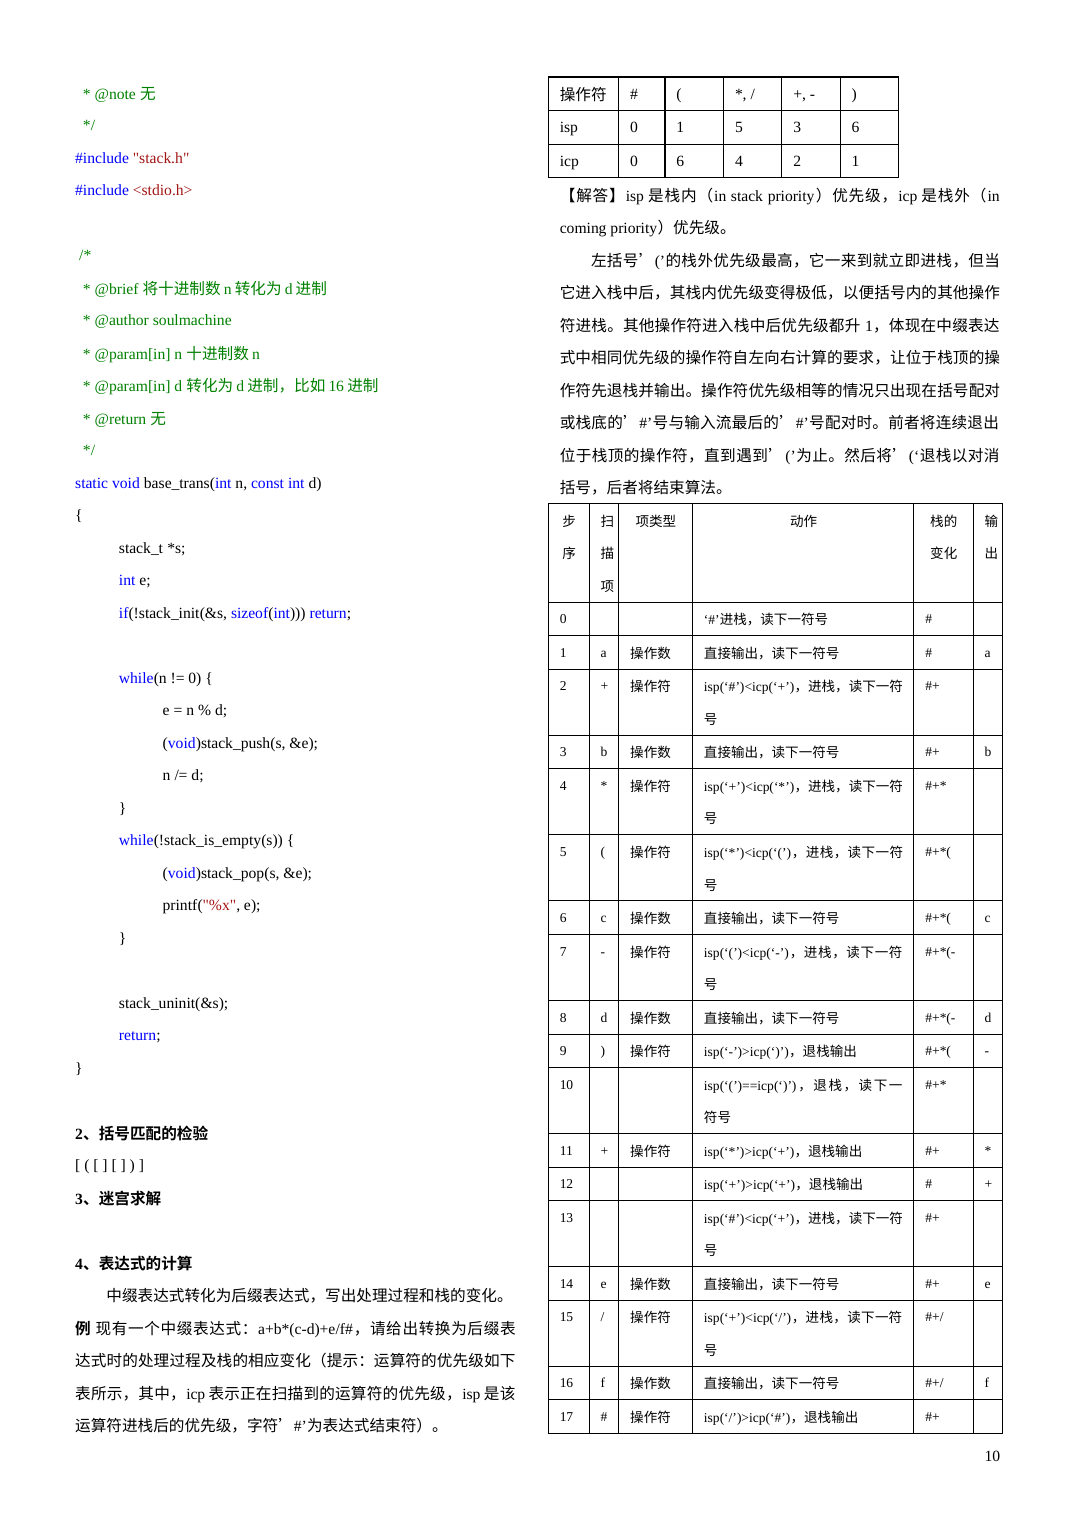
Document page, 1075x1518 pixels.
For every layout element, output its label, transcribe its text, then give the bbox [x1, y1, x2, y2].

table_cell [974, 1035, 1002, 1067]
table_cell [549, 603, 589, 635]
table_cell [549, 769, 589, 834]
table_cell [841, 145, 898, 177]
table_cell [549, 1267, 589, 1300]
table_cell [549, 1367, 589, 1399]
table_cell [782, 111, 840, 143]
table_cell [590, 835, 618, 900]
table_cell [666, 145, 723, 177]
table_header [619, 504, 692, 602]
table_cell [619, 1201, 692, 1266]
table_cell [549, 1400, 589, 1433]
text { [75, 499, 515, 531]
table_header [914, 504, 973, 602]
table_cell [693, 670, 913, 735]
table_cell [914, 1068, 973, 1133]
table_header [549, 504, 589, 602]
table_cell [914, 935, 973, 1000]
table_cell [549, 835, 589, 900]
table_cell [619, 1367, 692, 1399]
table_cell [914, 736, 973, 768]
text stack_t *s; [75, 531, 515, 564]
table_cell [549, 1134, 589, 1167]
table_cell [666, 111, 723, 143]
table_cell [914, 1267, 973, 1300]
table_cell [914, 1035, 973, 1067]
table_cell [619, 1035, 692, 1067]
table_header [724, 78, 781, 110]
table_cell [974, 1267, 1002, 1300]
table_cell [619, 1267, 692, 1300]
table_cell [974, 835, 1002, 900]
text * @brief 将十进制数n转化为d进制 [75, 271, 515, 304]
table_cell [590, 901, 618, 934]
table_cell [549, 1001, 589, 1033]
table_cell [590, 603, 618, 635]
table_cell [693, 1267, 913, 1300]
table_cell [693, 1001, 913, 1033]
text } [75, 921, 515, 954]
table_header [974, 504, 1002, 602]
text * @param[in] d 转化为d进制，比如16进制 [75, 369, 515, 401]
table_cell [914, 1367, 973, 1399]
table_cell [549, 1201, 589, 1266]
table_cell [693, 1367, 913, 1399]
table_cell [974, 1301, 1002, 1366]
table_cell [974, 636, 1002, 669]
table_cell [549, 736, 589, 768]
text if(!stack_init(&s, sizeof(int))) return; [75, 596, 515, 629]
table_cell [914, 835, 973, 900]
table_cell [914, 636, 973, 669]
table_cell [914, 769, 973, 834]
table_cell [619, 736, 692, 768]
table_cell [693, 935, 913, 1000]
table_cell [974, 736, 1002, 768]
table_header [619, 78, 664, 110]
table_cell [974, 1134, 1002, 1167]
text int e; [75, 564, 515, 596]
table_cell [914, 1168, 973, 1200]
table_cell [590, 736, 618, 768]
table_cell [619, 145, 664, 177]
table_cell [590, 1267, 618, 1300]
text while(n != 0) { [75, 661, 515, 694]
text stack_uninit(&s); [75, 986, 515, 1019]
text while(!stack_is_empty(s)) { [75, 824, 515, 856]
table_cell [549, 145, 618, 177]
text */ [75, 434, 515, 466]
text } [75, 1051, 515, 1084]
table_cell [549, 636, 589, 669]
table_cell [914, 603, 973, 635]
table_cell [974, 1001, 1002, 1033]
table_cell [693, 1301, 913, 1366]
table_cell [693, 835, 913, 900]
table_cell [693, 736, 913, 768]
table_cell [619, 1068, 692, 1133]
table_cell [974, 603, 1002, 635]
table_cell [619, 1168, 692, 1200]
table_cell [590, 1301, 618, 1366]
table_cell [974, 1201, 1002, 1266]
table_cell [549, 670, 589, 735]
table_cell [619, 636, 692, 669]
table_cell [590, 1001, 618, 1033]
text printf("%x", e); [75, 889, 515, 921]
text 【解答】isp是栈内（in stack priority）优先级，icp是栈外（in coming priority）优先级。 [559, 178, 1000, 243]
text (void)stack_pop(s, &e); [75, 856, 515, 889]
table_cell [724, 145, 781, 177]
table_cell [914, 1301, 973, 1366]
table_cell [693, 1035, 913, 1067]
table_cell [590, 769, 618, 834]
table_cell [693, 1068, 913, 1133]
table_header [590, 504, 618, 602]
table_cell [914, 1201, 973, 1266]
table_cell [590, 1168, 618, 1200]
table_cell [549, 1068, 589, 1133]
text 4、表达式的计算 [75, 1246, 515, 1279]
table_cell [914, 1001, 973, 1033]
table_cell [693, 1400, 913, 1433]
text #include <stdio.h> [75, 174, 515, 206]
text /* [75, 239, 515, 271]
text } [75, 791, 515, 824]
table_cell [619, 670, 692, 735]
text n /= d; [75, 759, 515, 791]
text * @note 无 [75, 76, 515, 109]
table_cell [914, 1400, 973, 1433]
text (void)stack_push(s, &e); [75, 726, 515, 759]
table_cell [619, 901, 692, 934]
text [ ( [ ] [ ] ) ] [75, 1149, 515, 1181]
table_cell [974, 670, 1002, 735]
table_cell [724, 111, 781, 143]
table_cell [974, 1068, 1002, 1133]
text */ [75, 109, 515, 141]
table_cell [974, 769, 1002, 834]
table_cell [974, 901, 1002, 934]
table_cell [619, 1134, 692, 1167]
text e = n % d; [75, 694, 515, 726]
text 中缀表达式转化为后缀表达式，写出处理过程和栈的变化。 [75, 1279, 515, 1311]
text #include "stack.h" [75, 141, 515, 174]
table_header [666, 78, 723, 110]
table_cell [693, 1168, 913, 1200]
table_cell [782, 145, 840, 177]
text static void base_trans(int n, const int d) [75, 466, 515, 499]
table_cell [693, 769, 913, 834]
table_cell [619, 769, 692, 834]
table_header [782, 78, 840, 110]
text 例 现有一个中缀表达式：a+b*(c-d)+e/f#，请给出转换为后缀表达式时的处理过程及栈的相应变化（提示：运算符的优先级如下表所示，其中，icp表示正在扫描到的运算符的优先级，isp是该运算符进栈后的优先级，字符’#’为表达式结束符）。 [75, 1311, 515, 1441]
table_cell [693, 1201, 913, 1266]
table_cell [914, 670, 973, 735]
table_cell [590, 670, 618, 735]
text * @author soulmachine [75, 304, 515, 336]
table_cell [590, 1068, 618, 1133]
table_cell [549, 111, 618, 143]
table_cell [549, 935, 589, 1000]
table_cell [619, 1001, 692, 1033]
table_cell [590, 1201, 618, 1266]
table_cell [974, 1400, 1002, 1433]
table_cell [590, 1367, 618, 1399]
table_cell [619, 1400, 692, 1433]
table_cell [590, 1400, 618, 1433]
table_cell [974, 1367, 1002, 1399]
text return; [75, 1019, 515, 1051]
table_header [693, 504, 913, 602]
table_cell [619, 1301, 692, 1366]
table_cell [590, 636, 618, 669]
text * @param[in] n 十进制数n [75, 336, 515, 369]
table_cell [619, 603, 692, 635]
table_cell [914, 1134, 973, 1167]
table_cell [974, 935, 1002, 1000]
text 2、括号匹配的检验 [75, 1116, 515, 1149]
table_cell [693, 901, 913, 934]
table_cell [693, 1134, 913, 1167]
text 3、迷宫求解 [75, 1181, 515, 1214]
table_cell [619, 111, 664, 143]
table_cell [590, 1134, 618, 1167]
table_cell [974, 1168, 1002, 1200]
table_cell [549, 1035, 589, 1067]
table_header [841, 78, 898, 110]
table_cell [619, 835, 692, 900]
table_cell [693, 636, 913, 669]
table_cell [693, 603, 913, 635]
text * @return 无 [75, 401, 515, 434]
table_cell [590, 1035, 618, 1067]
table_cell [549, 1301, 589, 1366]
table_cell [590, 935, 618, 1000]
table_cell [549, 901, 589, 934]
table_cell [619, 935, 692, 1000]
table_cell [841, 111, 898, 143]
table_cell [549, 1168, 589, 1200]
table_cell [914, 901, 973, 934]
text 左括号’(’的栈外优先级最高，它一来到就立即进栈，但当它进入栈中后，其栈内优先级变得极低，以便括号内的其他操作符进栈。其他操作符进入栈中后优先级都升1，体现在中缀表达式中相同优先级的操作符自左向右计算的要求，让位于栈顶的操作符先退栈并输出。操作符优先级相等的情况只出现在括号配对或栈底的’#’号与输入流最后的’#’号配对时。前者将连续退出位于栈顶的操作符，直到遇到’(’为止。然后将’(‘退栈以对消括号，后者将结束算法。 [559, 243, 1000, 503]
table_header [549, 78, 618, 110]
